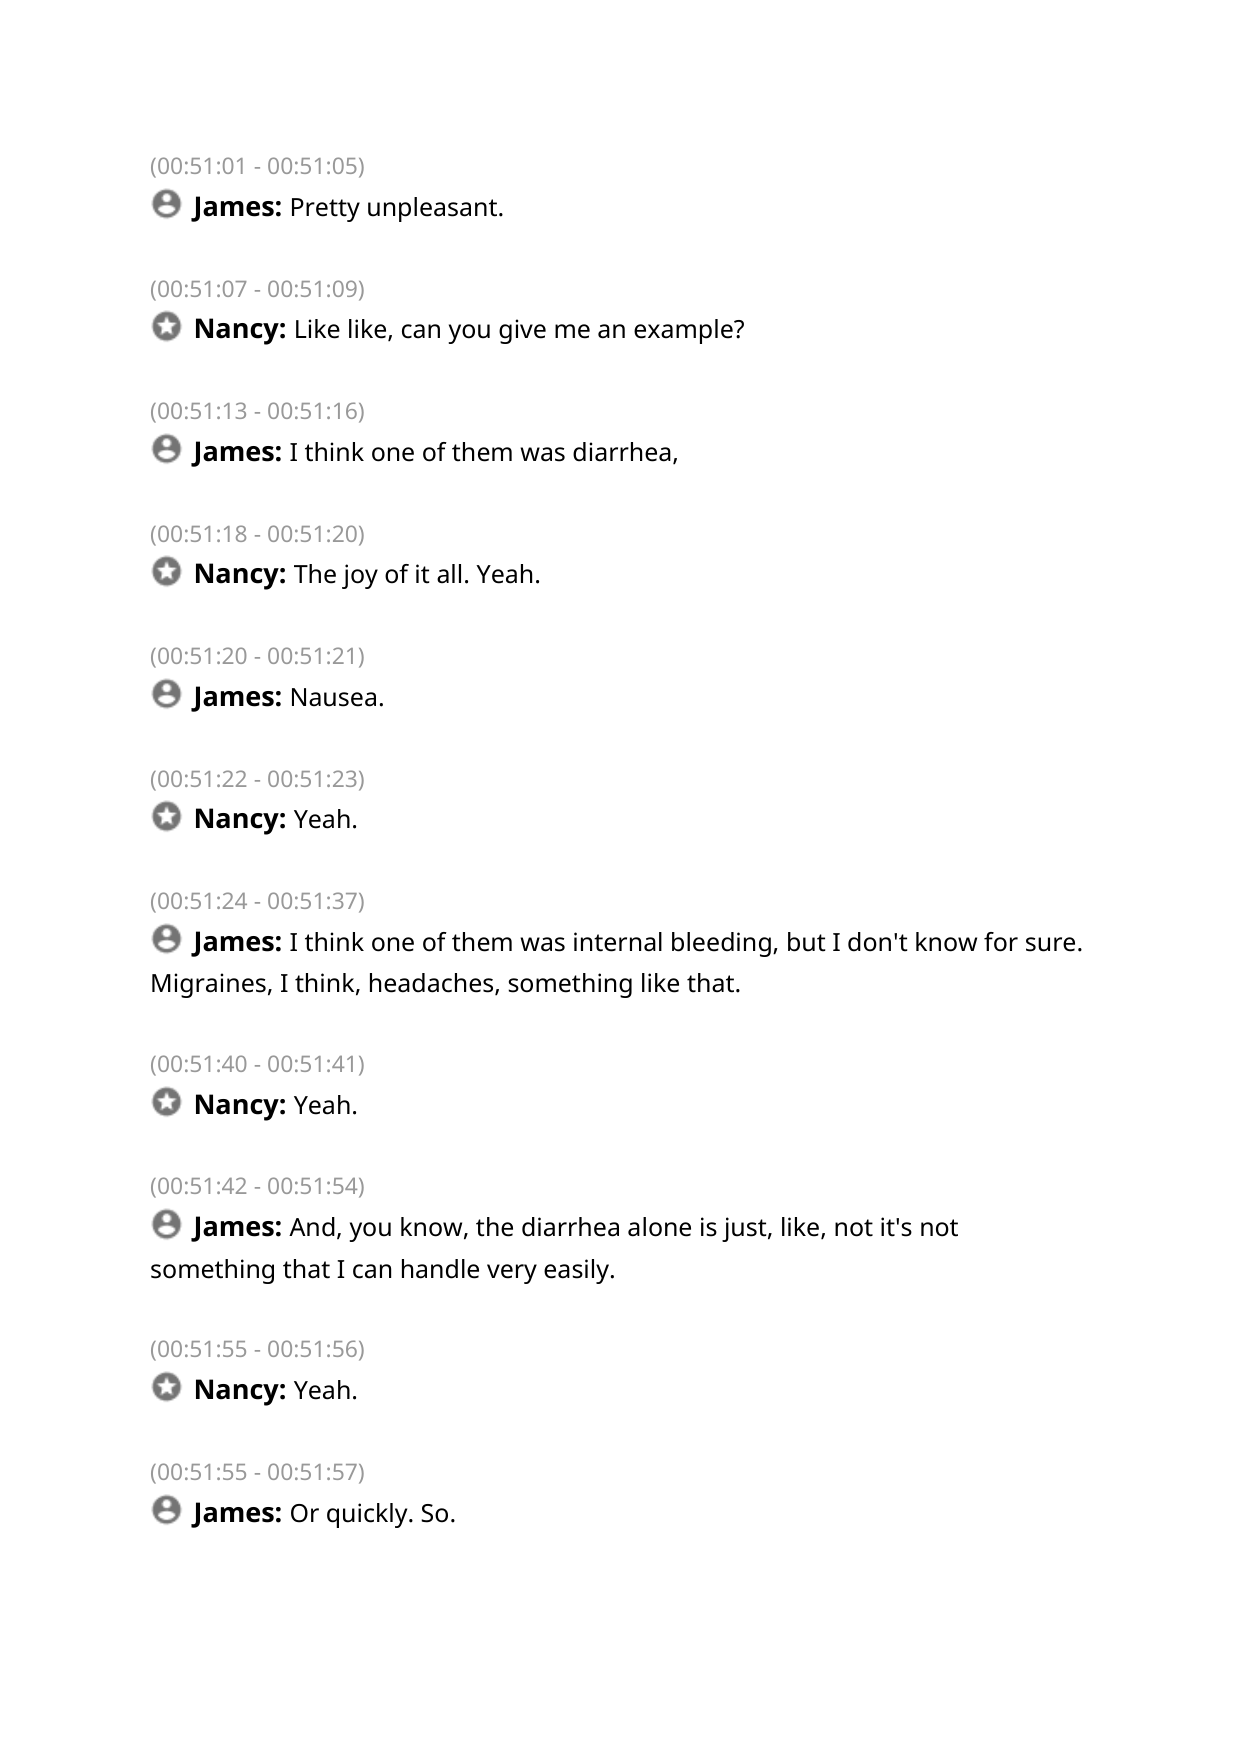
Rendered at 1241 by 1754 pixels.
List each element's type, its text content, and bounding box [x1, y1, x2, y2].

text (00:51:01 - 00:51:05) [150, 150, 1090, 181]
text James: Nausea. [150, 677, 1090, 714]
text Nancy: Yeah. [150, 1371, 1090, 1407]
text Nancy: Yeah. [150, 1085, 1090, 1122]
picture [150, 799, 184, 834]
text (00:51:40 - 00:51:41) [150, 1048, 1090, 1079]
text Nancy: Like like, can you give me an example? [150, 310, 1090, 347]
picture [150, 187, 184, 221]
text Nancy: Yeah. [150, 800, 1090, 837]
picture [150, 1085, 184, 1119]
text (00:51:20 - 00:51:21) [150, 640, 1090, 671]
picture [150, 677, 184, 711]
text (00:51:24 - 00:51:37) [150, 885, 1090, 916]
picture [150, 1493, 184, 1527]
picture [150, 309, 184, 344]
picture [150, 922, 184, 956]
picture [150, 554, 184, 589]
text James: I think one of them was diarrhea, [150, 432, 1090, 469]
text James: I think one of them was internal bleeding, but I don't know for sure. Migraines, I think, headaches, something like that. [150, 922, 1090, 1000]
text (00:51:42 - 00:51:54) [150, 1170, 1090, 1202]
picture [150, 432, 184, 466]
text (00:51:22 - 00:51:23) [150, 762, 1090, 794]
text (00:51:18 - 00:51:20) [150, 517, 1090, 549]
picture [150, 1207, 184, 1242]
text (00:51:07 - 00:51:09) [150, 272, 1090, 304]
text James: Or quickly. So. [150, 1493, 1090, 1530]
text James: And, you know, the diarrhea alone is just, like, not it's not something that I can handle very easily. [150, 1208, 1090, 1286]
text James: Pretty unpleasant. [150, 187, 1090, 224]
text (00:51:13 - 00:51:16) [150, 395, 1090, 426]
text Nancy: The joy of it all. Yeah. [150, 555, 1090, 592]
text (00:51:55 - 00:51:56) [150, 1333, 1090, 1364]
text (00:51:55 - 00:51:57) [150, 1456, 1090, 1487]
picture [150, 1370, 184, 1404]
